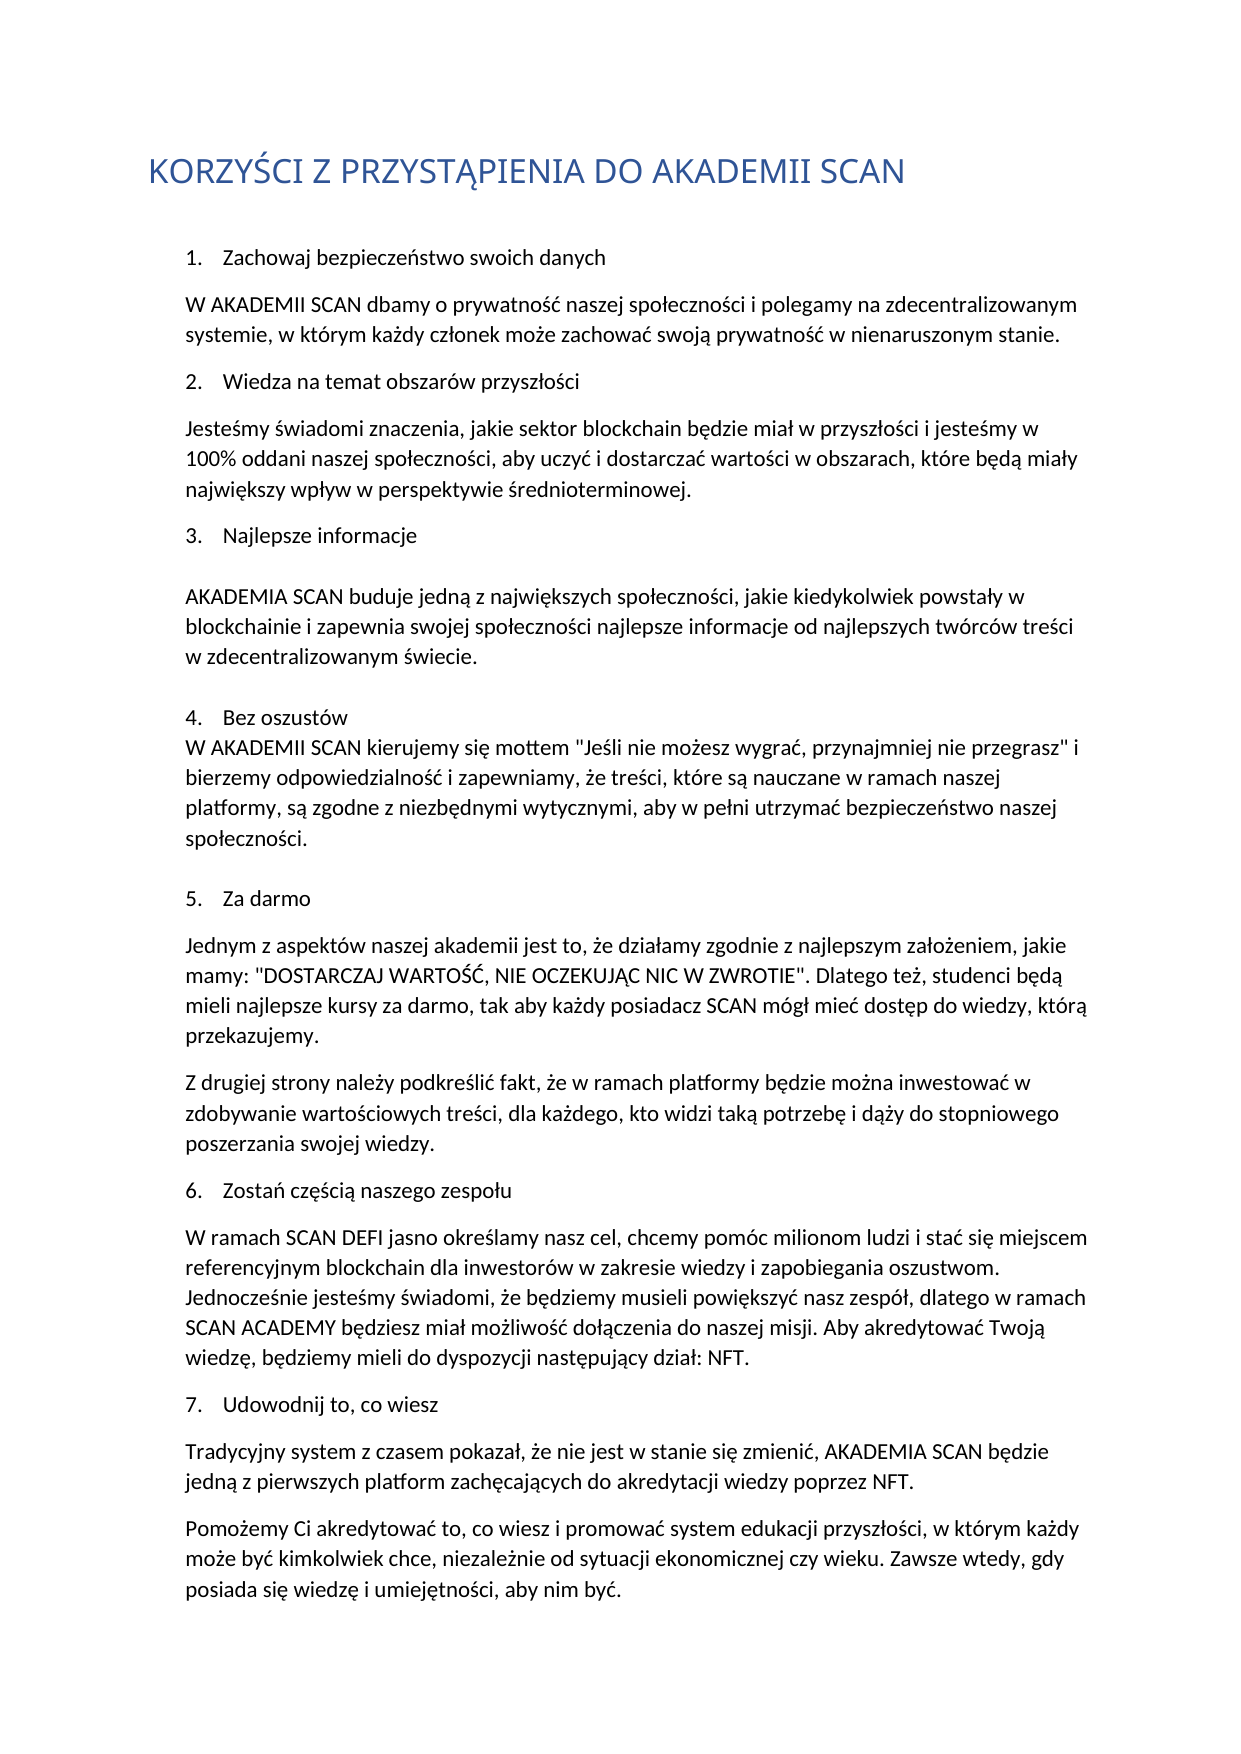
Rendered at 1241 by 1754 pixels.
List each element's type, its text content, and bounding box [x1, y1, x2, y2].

subtitle KORZYŚCI Z PRZYSTĄPIENIA DO AKADEMII SCAN [148, 148, 1093, 193]
list Wiedza na temat obszarów przyszłości [185, 367, 1093, 395]
list Udowodnij to, co wiesz [185, 1390, 1093, 1418]
list Zachowaj bezpieczeństwo swoich danych [185, 243, 1093, 271]
list Bez oszustów [185, 703, 1093, 731]
list W AKADEMII SCAN kierujemy się mottem "Jeśli nie możesz wygrać, przynajmniej nie przegrasz" i bierzemy odpowiedzialność i zapewniamy, że treści, które są nauczane w ramach naszej platformy, są zgodne z niezbędnymi wytycznymi, aby w pełni utrzymać bezpieczeństwo naszej społeczności. [185, 733, 1093, 852]
text W ramach SCAN DEFI jasno określamy nasz cel, chcemy pomóc milionom ludzi i stać się miejscem referencyjnym blockchain dla inwestorów w zakresie wiedzy i zapobiegania oszustwom. Jednocześnie jesteśmy świadomi, że będziemy musieli powiększyć nasz zespół, dlatego w ramach SCAN ACADEMY będziesz miał możliwość dołączenia do naszej misji. Aby akredytować Twoją wiedzę, będziemy mieli do dyspozycji następujący dział: NFT. [185, 1223, 1093, 1371]
list Zostań częścią naszego zespołu [185, 1176, 1093, 1204]
text Jesteśmy świadomi znaczenia, jakie sektor blockchain będzie miał w przyszłości i jesteśmy w 100% oddani naszej społeczności, aby uczyć i dostarczać wartości w obszarach, które będą miały największy wpływ w perspektywie średnioterminowej. [185, 414, 1093, 503]
text W AKADEMII SCAN dbamy o prywatność naszej społeczności i polegamy na zdecentralizowanym systemie, w którym każdy członek może zachować swoją prywatność w nienaruszonym stanie. [185, 290, 1093, 348]
list AKADEMIA SCAN buduje jedną z największych społeczności, jakie kiedykolwiek powstały w blockchainie i zapewnia swojej społeczności najlepsze informacje od najlepszych twórców treści w zdecentralizowanym świecie. [185, 582, 1093, 670]
list Najlepsze informacje [185, 522, 1093, 549]
list Za darmo [185, 884, 1093, 912]
text Pomożemy Ci akredytować to, co wiesz i promować system edukacji przyszłości, w którym każdy może być kimkolwiek chce, niezależnie od sytuacji ekonomicznej czy wieku. Zawsze wtedy, gdy posiada się wiedzę i umiejętności, aby nim być. [185, 1514, 1093, 1603]
text Z drugiej strony należy podkreślić fakt, że w ramach platformy będzie można inwestować w zdobywanie wartościowych treści, dla każdego, kto widzi taką potrzebę i dąży do stopniowego poszerzania swojej wiedzy. [185, 1068, 1093, 1157]
text Jednym z aspektów naszej akademii jest to, że działamy zgodnie z najlepszym założeniem, jakie mamy: "DOSTARCZAJ WARTOŚĆ, NIE OCZEKUJĄC NIC W ZWROTIE". Dlatego też, studenci będą mieli najlepsze kursy za darmo, tak aby każdy posiadacz SCAN mógł mieć dostęp do wiedzy, którą przekazujemy. [185, 931, 1093, 1049]
text Tradycyjny system z czasem pokazał, że nie jest w stanie się zmienić, AKADEMIA SCAN będzie jedną z pierwszych platform zachęcających do akredytacji wiedzy poprzez NFT. [185, 1437, 1093, 1495]
